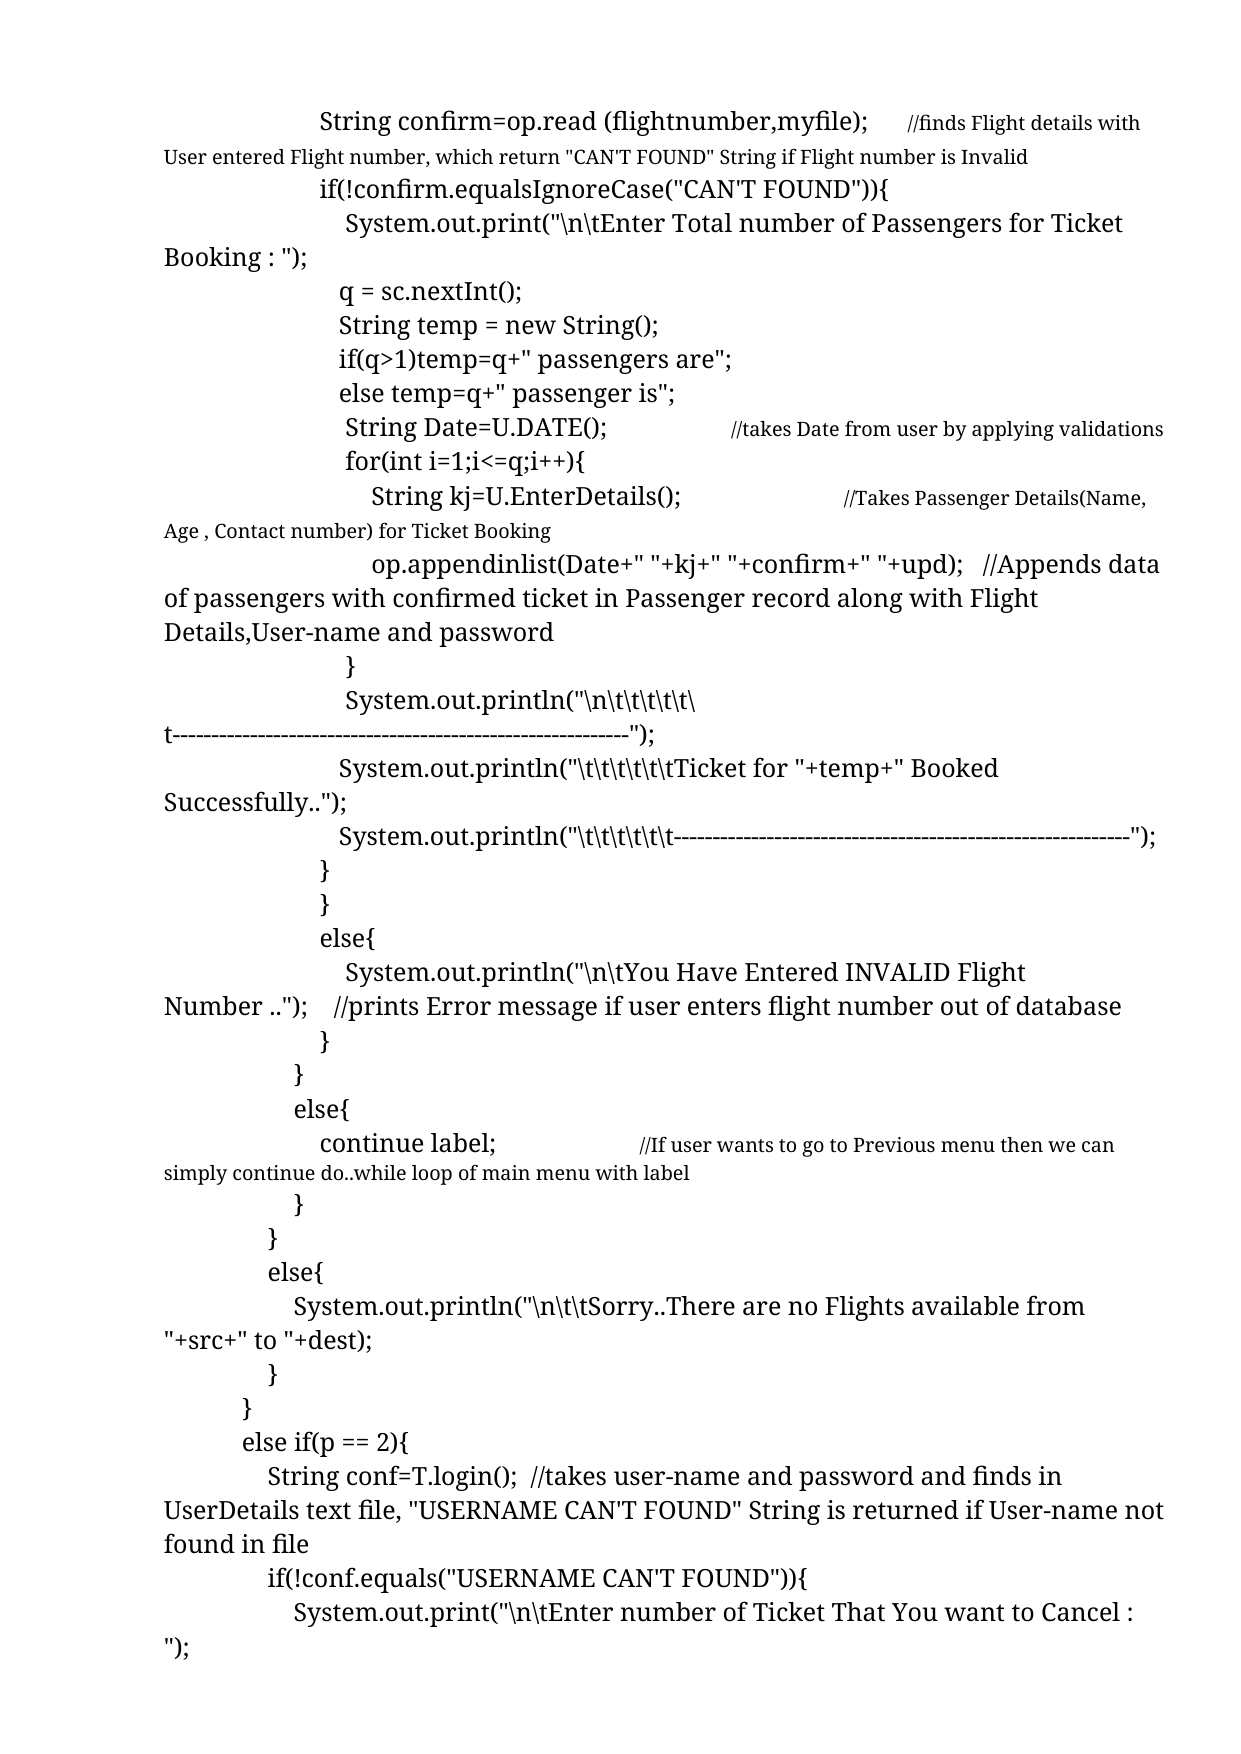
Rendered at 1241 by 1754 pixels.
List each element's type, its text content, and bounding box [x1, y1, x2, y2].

list String Date=U.DATE(); //takes Date from user by applying validations [164, 410, 1167, 444]
list System.out.println("\t\t\t\t\t\t-----------------------------------------------------------"); [164, 819, 1167, 853]
list String confirm=op.read (flightnumber,myfile); //finds Flight details with User entered Flight number, which return "CAN'T FOUND" String if Flight number is Invalid [164, 103, 1167, 172]
list } [164, 1023, 1167, 1057]
list String kj=U.EnterDetails(); //Takes Passenger Details(Name, Age , Contact number) for Ticket Booking [164, 478, 1167, 546]
list else{ [164, 921, 1167, 955]
list else{ [164, 1254, 1167, 1288]
list else{ [164, 1091, 1167, 1125]
list System.out.println("\n\tYou Have Entered INVALID Flight Number .."); //prints Error message if user enters flight number out of database [164, 955, 1167, 1023]
list if(q>1)temp=q+" passengers are"; [164, 342, 1167, 376]
list } [164, 1391, 1167, 1425]
list } [164, 648, 1167, 682]
list op.appendinlist(Date+" "+kj+" "+confirm+" "+upd); //Appends data of passengers with confirmed ticket in Passenger record along with Flight Details,User-name and password [164, 546, 1167, 648]
list } [164, 1186, 1167, 1220]
list } [164, 887, 1167, 921]
list q = sc.nextInt(); [164, 274, 1167, 308]
list } [164, 1357, 1167, 1391]
list System.out.println("\n\t\t\t\t\t\t-----------------------------------------------------------"); [164, 682, 1167, 751]
list System.out.print("\n\tEnter Total number of Passengers for Ticket Booking : "); [164, 206, 1167, 274]
list else temp=q+" passenger is"; [164, 376, 1167, 410]
list String conf=T.login(); //takes user-name and password and finds in UserDetails text file, "USERNAME CAN'T FOUND" String is returned if User-name not found in file [164, 1459, 1167, 1561]
list } [164, 1057, 1167, 1091]
list continue label; //If user wants to go to Previous menu then we can simply continue do..while loop of main menu with label [164, 1125, 1167, 1186]
list System.out.println("\n\t\tSorry..There are no Flights available from "+src+" to "+dest); [164, 1288, 1167, 1357]
list } [164, 1220, 1167, 1254]
list System.out.print("\n\tEnter number of Ticket That You want to Cancel : "); [164, 1595, 1167, 1663]
list if(!conf.equals("USERNAME CAN'T FOUND")){ [164, 1561, 1167, 1595]
list if(!confirm.equalsIgnoreCase("CAN'T FOUND")){ [164, 172, 1167, 206]
list String temp = new String(); [164, 308, 1167, 342]
list for(int i=1;i<=q;i++){ [164, 444, 1167, 478]
list System.out.println("\t\t\t\t\t\tTicket for "+temp+" Booked Successfully.."); [164, 751, 1167, 819]
list } [164, 853, 1167, 887]
list else if(p == 2){ [164, 1425, 1167, 1459]
